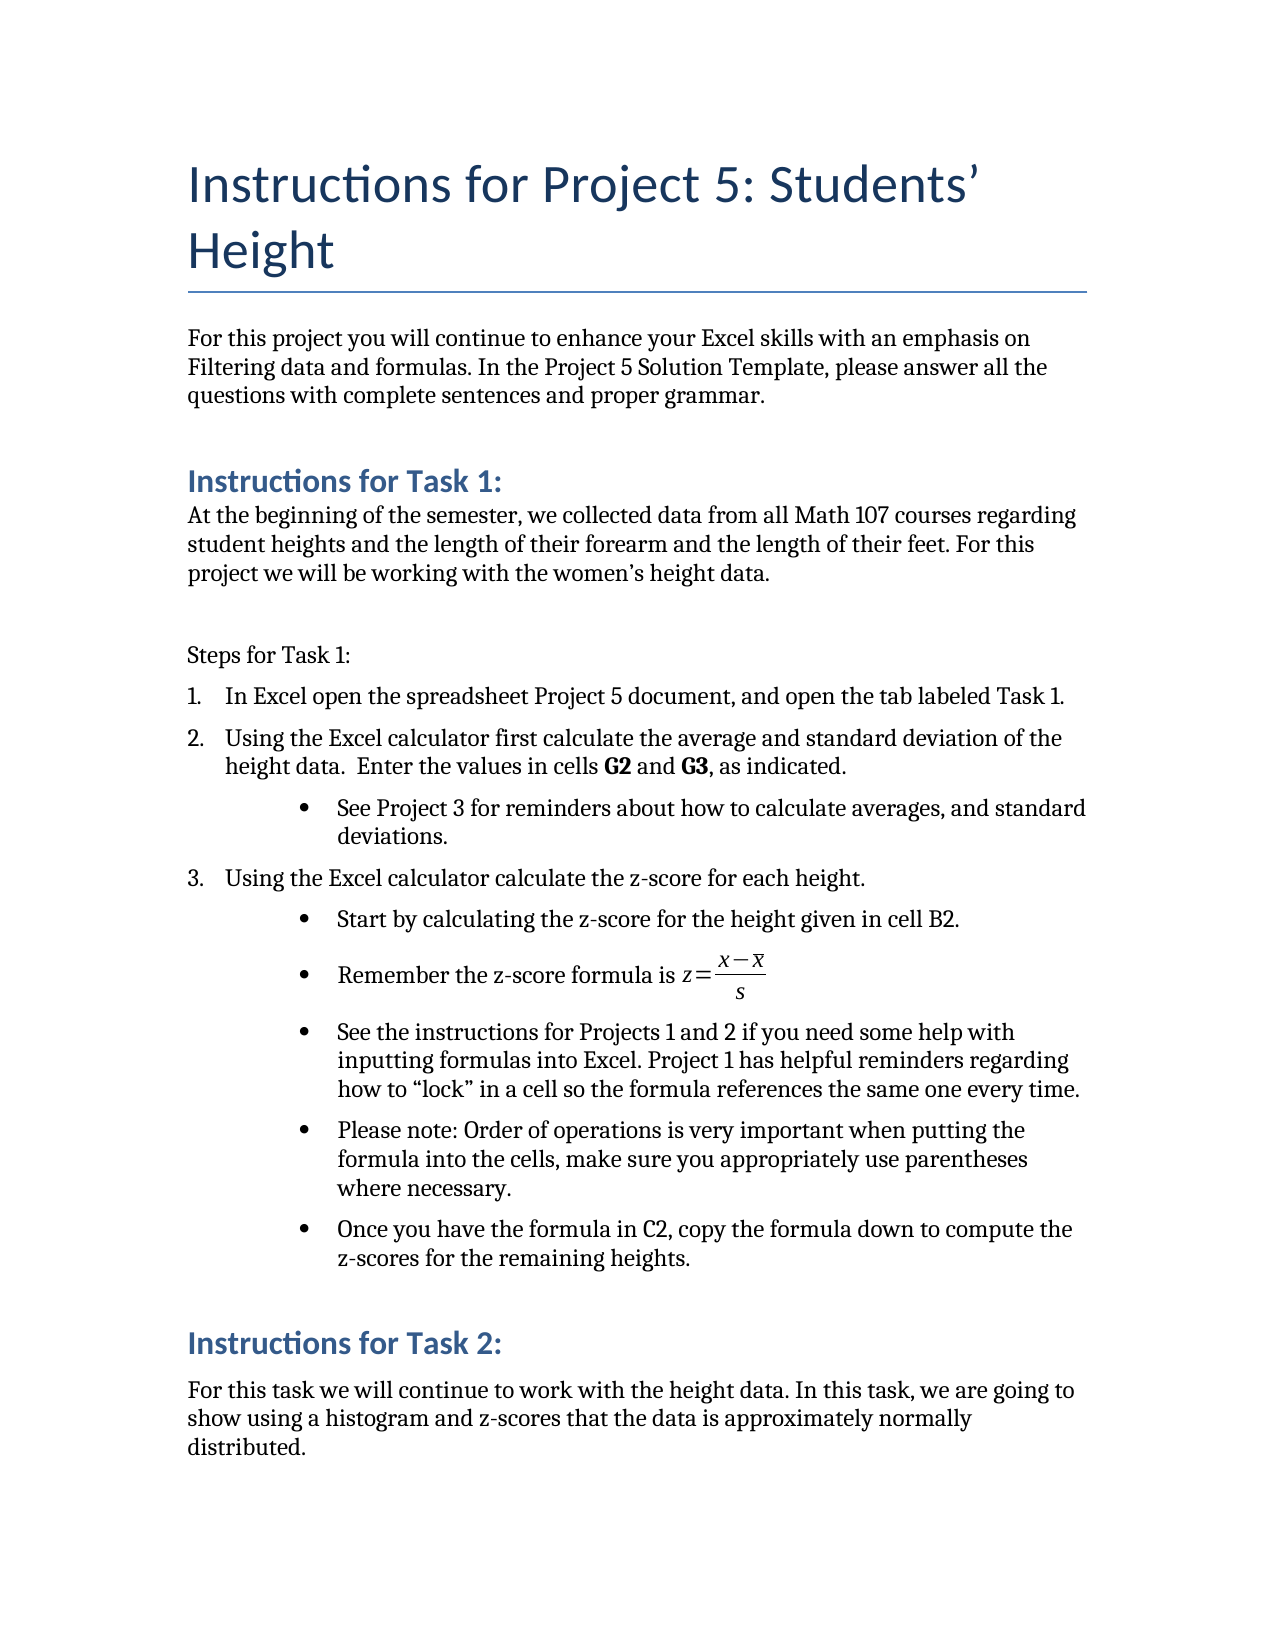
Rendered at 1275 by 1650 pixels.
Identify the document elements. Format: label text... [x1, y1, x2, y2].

text Steps for Task 1: [187, 641, 1087, 670]
title Instructions for Project 5: Students’ Height [187, 150, 1087, 293]
list Using the Excel calculator first calculate the average and standard deviation of the height data. Enter the values in cells G2 and G3, as indicated. [187, 723, 1087, 781]
text At the beginning of the semester, we collected data from all Math 107 courses regarding student heights and the length of their forearm and the length of their feet. For this project we will be working with the women’s height data. [187, 501, 1087, 587]
text For this task we will continue to work with the height data. In this task, we are going to show using a histogram and z-scores that the data is approximately normally distributed. [187, 1376, 1087, 1462]
list In Excel open the spreadsheet Project 5 document, and open the tab labeled Task 1. [187, 682, 1087, 711]
list See the instructions for Projects 1 and 2 if you need some help with inputting formulas into Excel. Project 1 has helpful reminders regarding how to “lock” in a cell so the formula references the same one every time. [300, 1017, 1087, 1104]
list Using the Excel calculator calculate the z-score for each height. [187, 863, 1087, 892]
subtitle Instructions for Task 2: [187, 1322, 1087, 1363]
list Please note: Order of operations is very important when putting the formula into the cells, make sure you appropriately use parentheses where necessary. [300, 1116, 1087, 1202]
subtitle Instructions for Task 1: [187, 460, 1087, 501]
list See Project 3 for reminders about how to calculate averages, and standard deviations. [300, 793, 1087, 851]
text For this project you will continue to enhance your Excel skills with an emphasis on Filtering data and formulas. In the Project 5 Solution Template, please answer all the questions with complete sentences and proper grammar. [187, 324, 1087, 410]
list Once you have the formula in C2, copy the formula down to compute the z-scores for the remaining heights. [300, 1215, 1087, 1272]
list Remember the z-score formula is [300, 946, 1087, 1005]
list Start by calculating the z-score for the height given in cell B2. [300, 905, 1087, 933]
